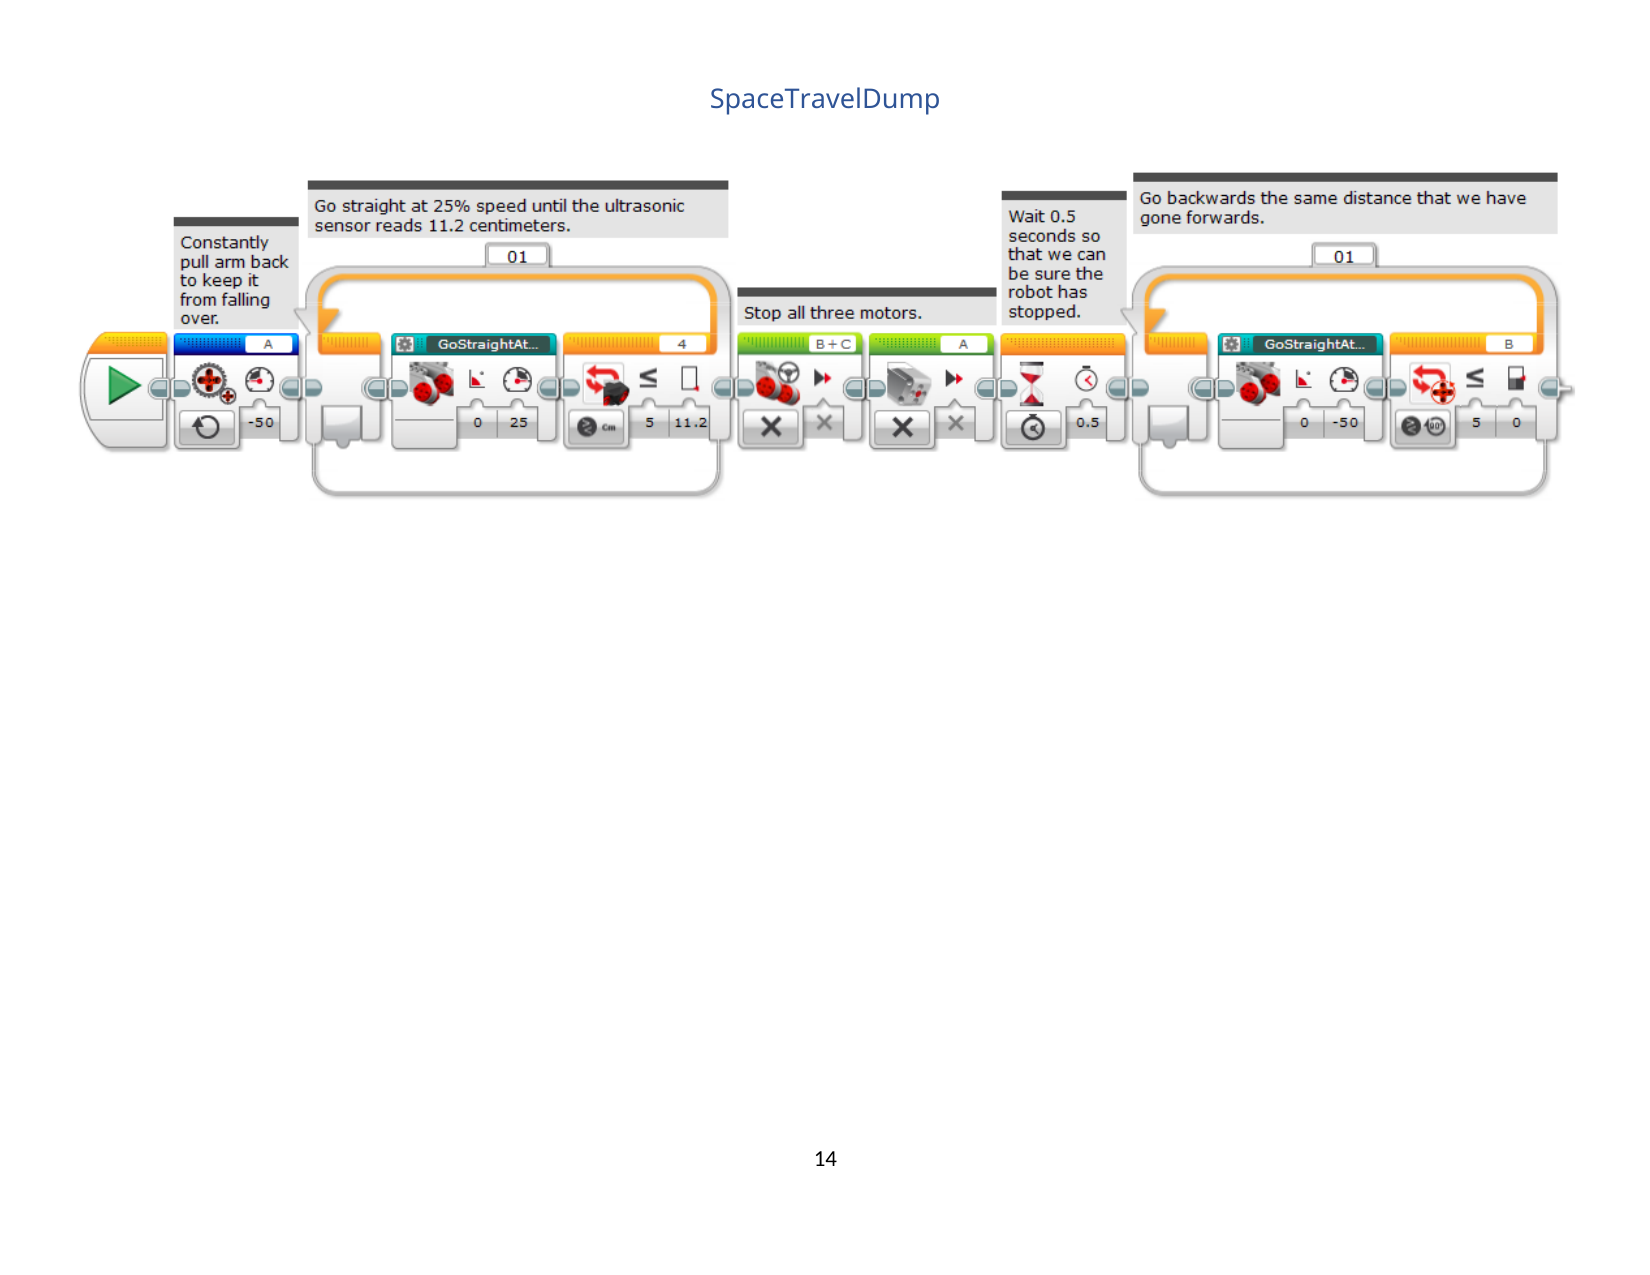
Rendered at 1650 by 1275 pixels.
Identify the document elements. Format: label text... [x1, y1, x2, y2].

subtitle SpaceTravelDump [75, 79, 1575, 116]
picture [75, 165, 1575, 512]
